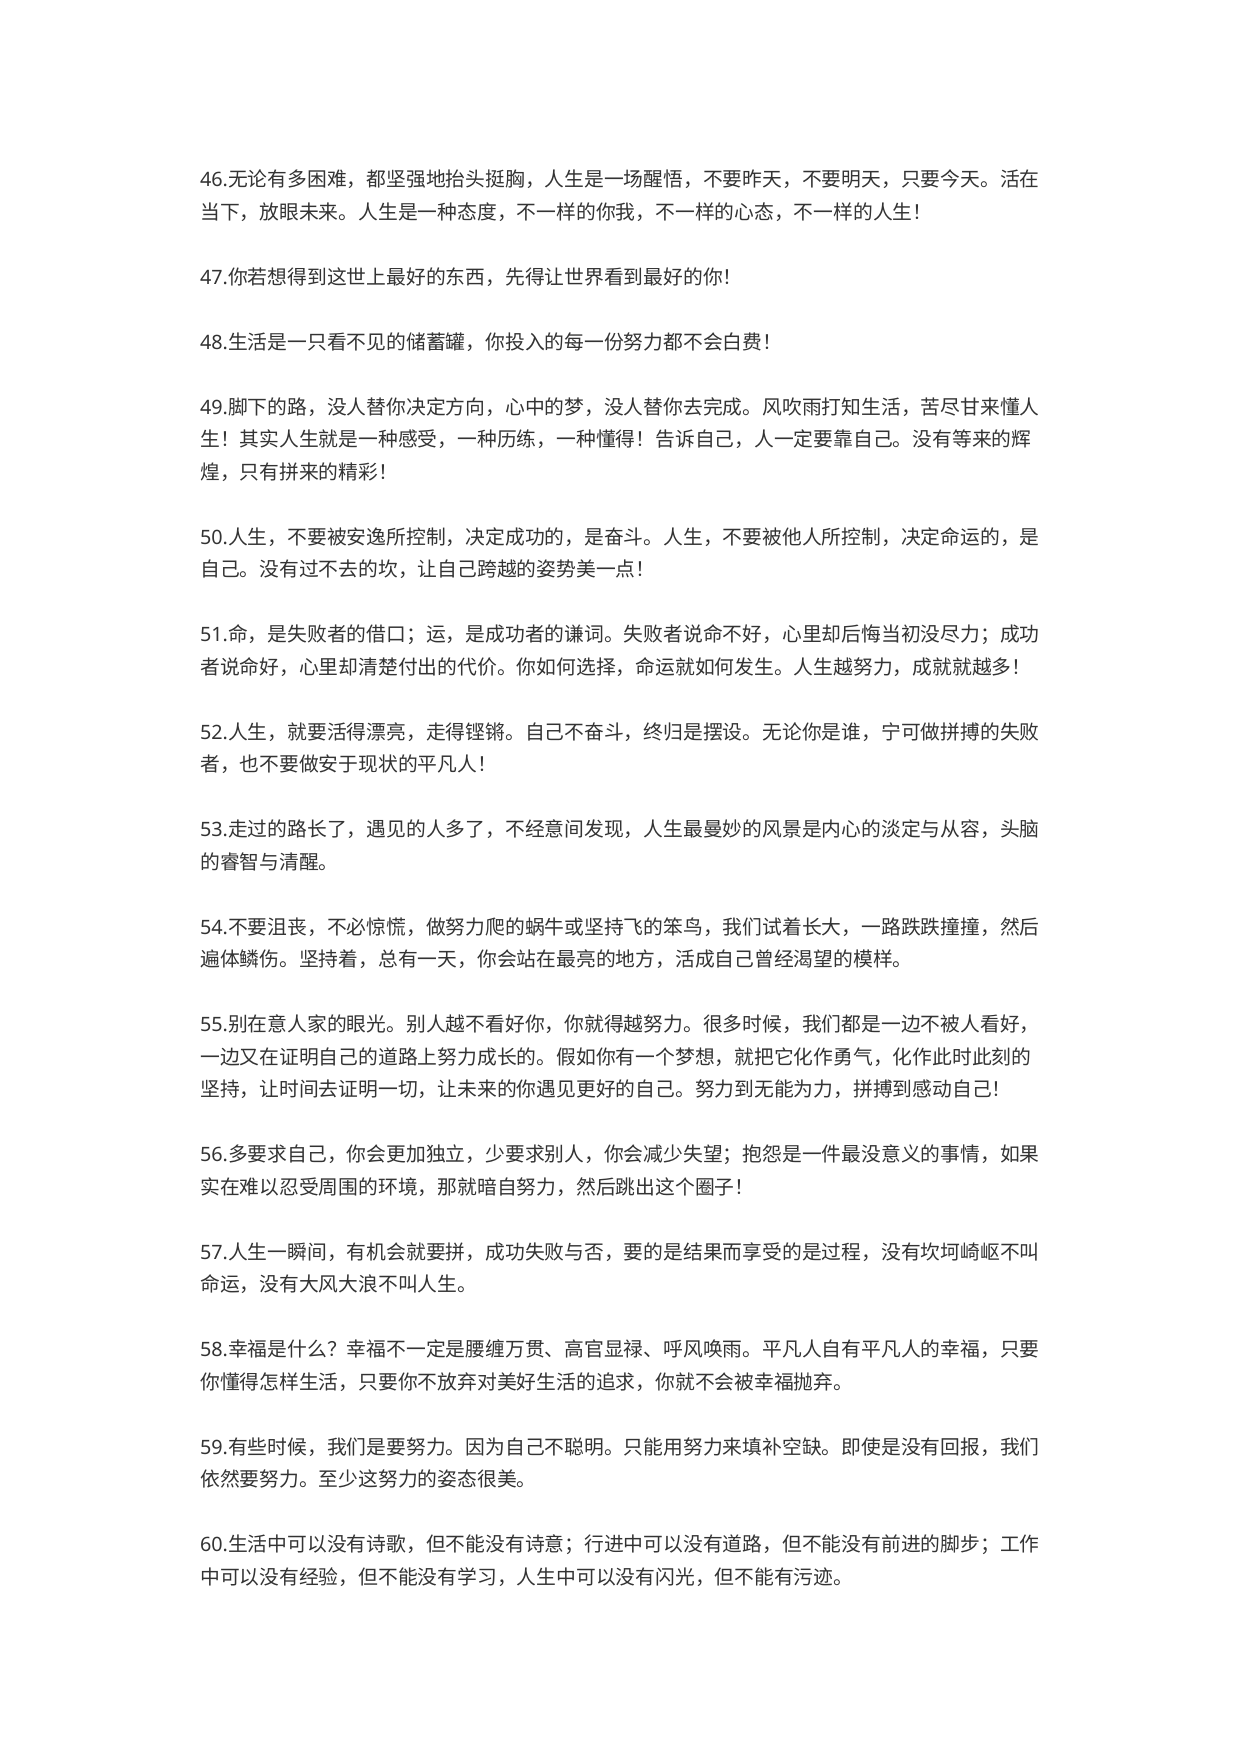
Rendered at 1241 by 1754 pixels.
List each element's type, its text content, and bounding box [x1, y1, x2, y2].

text 59.有些时候，我们是要努力。因为自己不聪明。只能用努力来填补空缺。即使是没有回报，我们依然要努力。至少这努力的姿态很美。 [200, 1429, 1040, 1494]
text 50.人生，不要被安逸所控制，决定成功的，是奋斗。人生，不要被他人所控制，决定命运的，是自己。没有过不去的坎，让自己跨越的姿势美一点！ [200, 519, 1040, 584]
text 51.命，是失败者的借口；运，是成功者的谦词。失败者说命不好，心里却后悔当初没尽力；成功者说命好，心里却清楚付出的代价。你如何选择，命运就如何发生。人生越努力，成就就越多！ [200, 617, 1040, 682]
text 55.别在意人家的眼光。别人越不看好你，你就得越努力。很多时候，我们都是一边不被人看好，一边又在证明自己的道路上努力成长的。假如你有一个梦想，就把它化作勇气，化作此时此刻的坚持，让时间去证明一切，让未来的你遇见更好的自己。努力到无能为力，拼搏到感动自己！ [200, 1007, 1040, 1104]
text 53.走过的路长了，遇见的人多了，不经意间发现，人生最曼妙的风景是内心的淡定与从容，头脑的睿智与清醒。 [200, 812, 1040, 877]
text 49.脚下的路，没人替你决定方向，心中的梦，没人替你去完成。风吹雨打知生活，苦尽甘来懂人生！其实人生就是一种感受，一种历练，一种懂得！告诉自己，人一定要靠自己。没有等来的辉煌，只有拼来的精彩！ [200, 389, 1040, 487]
text 46.无论有多困难，都坚强地抬头挺胸，人生是一场醒悟，不要昨天，不要明天，只要今天。活在当下，放眼未来。人生是一种态度，不一样的你我，不一样的心态，不一样的人生！ [200, 162, 1040, 227]
text 54.不要沮丧，不必惊慌，做努力爬的蜗牛或坚持飞的笨鸟，我们试着长大，一路跌跌撞撞，然后遍体鳞伤。坚持着，总有一天，你会站在最亮的地方，活成自己曾经渴望的模样。 [200, 909, 1040, 974]
text 60.生活中可以没有诗歌，但不能没有诗意；行进中可以没有道路，但不能没有前进的脚步；工作中可以没有经验，但不能没有学习，人生中可以没有闪光，但不能有污迹。 [200, 1527, 1040, 1592]
text 58.幸福是什么？幸福不一定是腰缠万贯、高官显禄、呼风唤雨。平凡人自有平凡人的幸福，只要你懂得怎样生活，只要你不放弃对美好生活的追求，你就不会被幸福抛弃。 [200, 1332, 1040, 1397]
text 52.人生，就要活得漂亮，走得铿锵。自己不奋斗，终归是摆设。无论你是谁，宁可做拼搏的失败者，也不要做安于现状的平凡人！ [200, 714, 1040, 779]
text 47.你若想得到这世上最好的东西，先得让世界看到最好的你！ [200, 259, 1040, 292]
text 56.多要求自己，你会更加独立，少要求别人，你会减少失望；抱怨是一件最没意义的事情，如果实在难以忍受周围的环境，那就暗自努力，然后跳出这个圈子！ [200, 1137, 1040, 1202]
text 57.人生一瞬间，有机会就要拼，成功失败与否，要的是结果而享受的是过程，没有坎坷崎岖不叫命运，没有大风大浪不叫人生。 [200, 1234, 1040, 1299]
text 48.生活是一只看不见的储蓄罐，你投入的每一份努力都不会白费！ [200, 324, 1040, 357]
